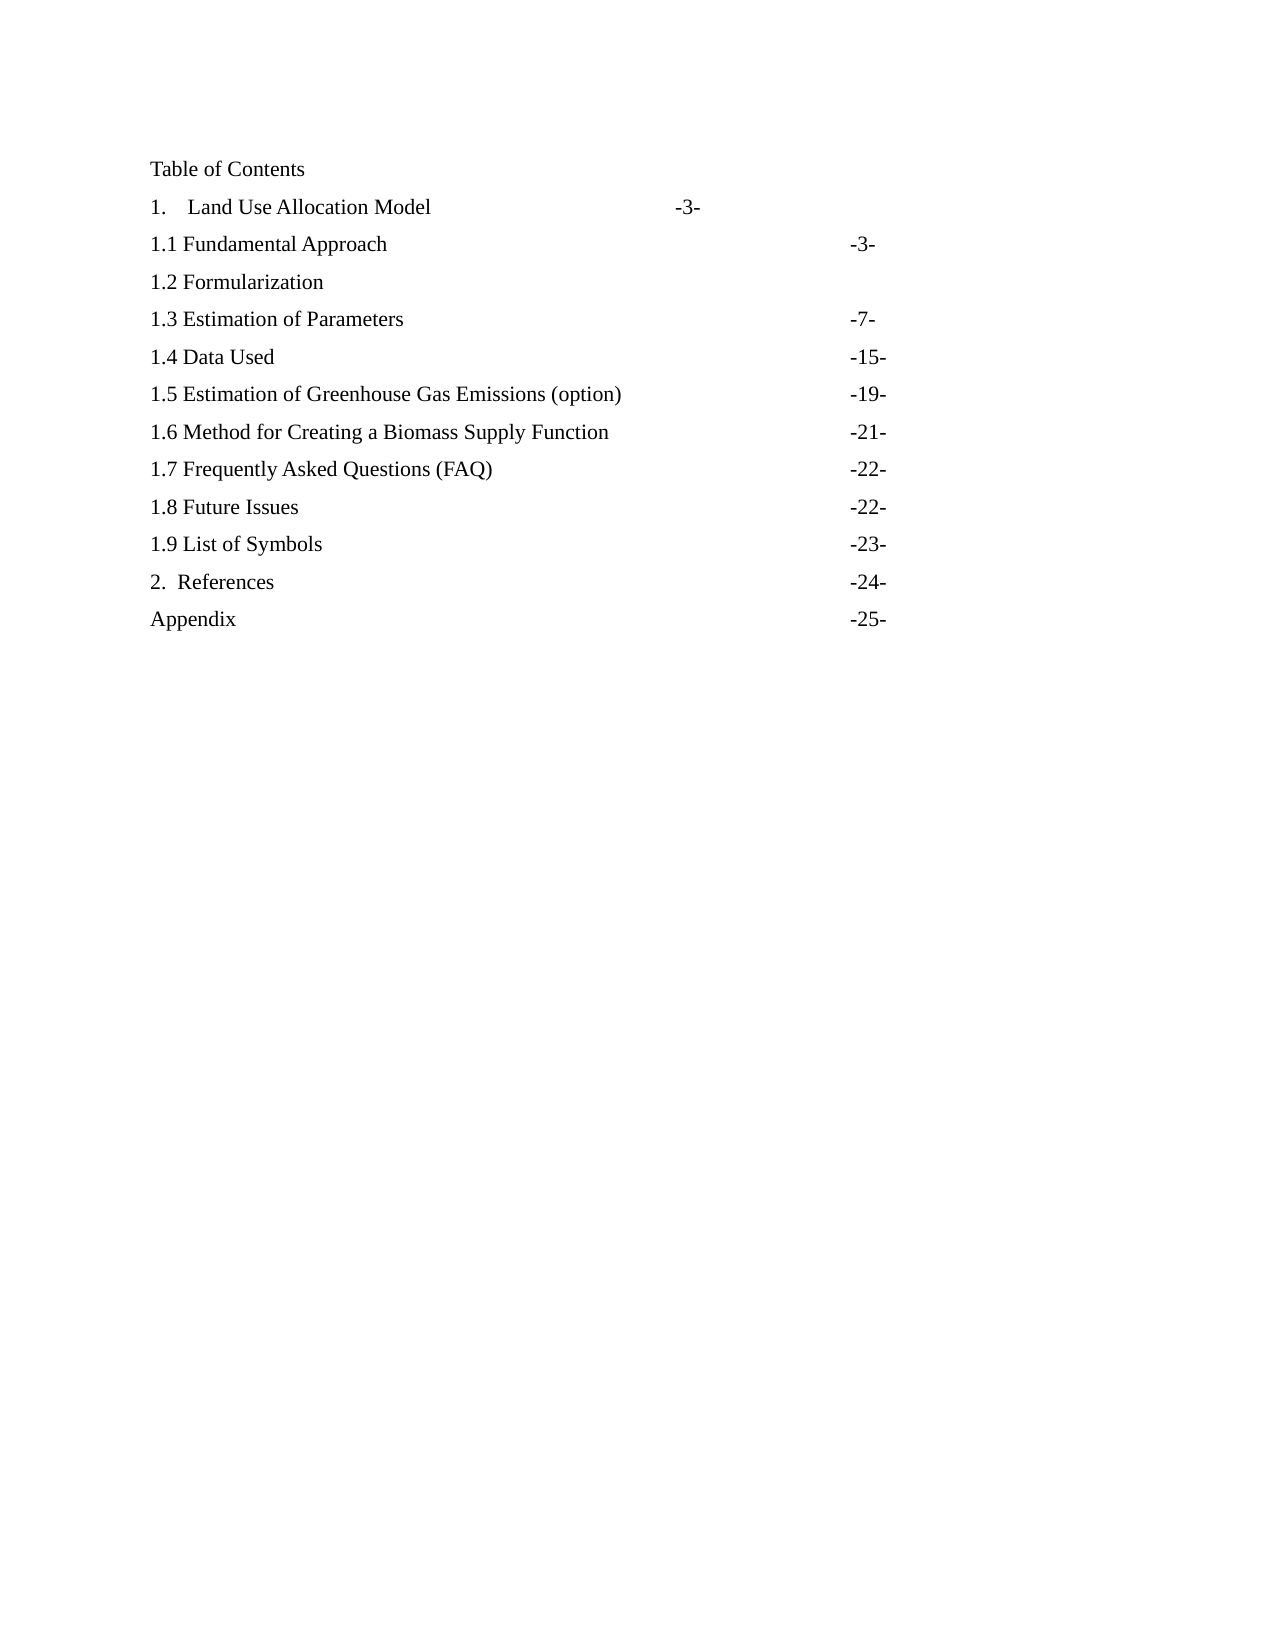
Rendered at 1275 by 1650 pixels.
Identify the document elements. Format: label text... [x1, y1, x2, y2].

text 1.9 List of Symbols -23- [150, 525, 1125, 562]
text Appendix -25- [150, 600, 1125, 637]
text 1.1 Fundamental Approach -3- [150, 225, 1125, 262]
text 2. References -24- [150, 562, 1125, 600]
list Land Use Allocation Model -3- [150, 187, 1125, 225]
text 1.6 Method for Creating a Biomass Supply Function -21- [150, 412, 1125, 450]
text 1.5 Estimation of Greenhouse Gas Emissions (option) -19- [150, 375, 1125, 412]
text 1.7 Frequently Asked Questions (FAQ) -22- [150, 450, 1125, 487]
text 1.3 Estimation of Parameters -7- [150, 300, 1125, 337]
text 1.4 Data Used -15- [150, 337, 1125, 375]
text 1.2 Formularization [150, 262, 1125, 300]
text 1.8 Future Issues -22- [150, 487, 1125, 525]
text Table of Contents [150, 150, 1125, 187]
